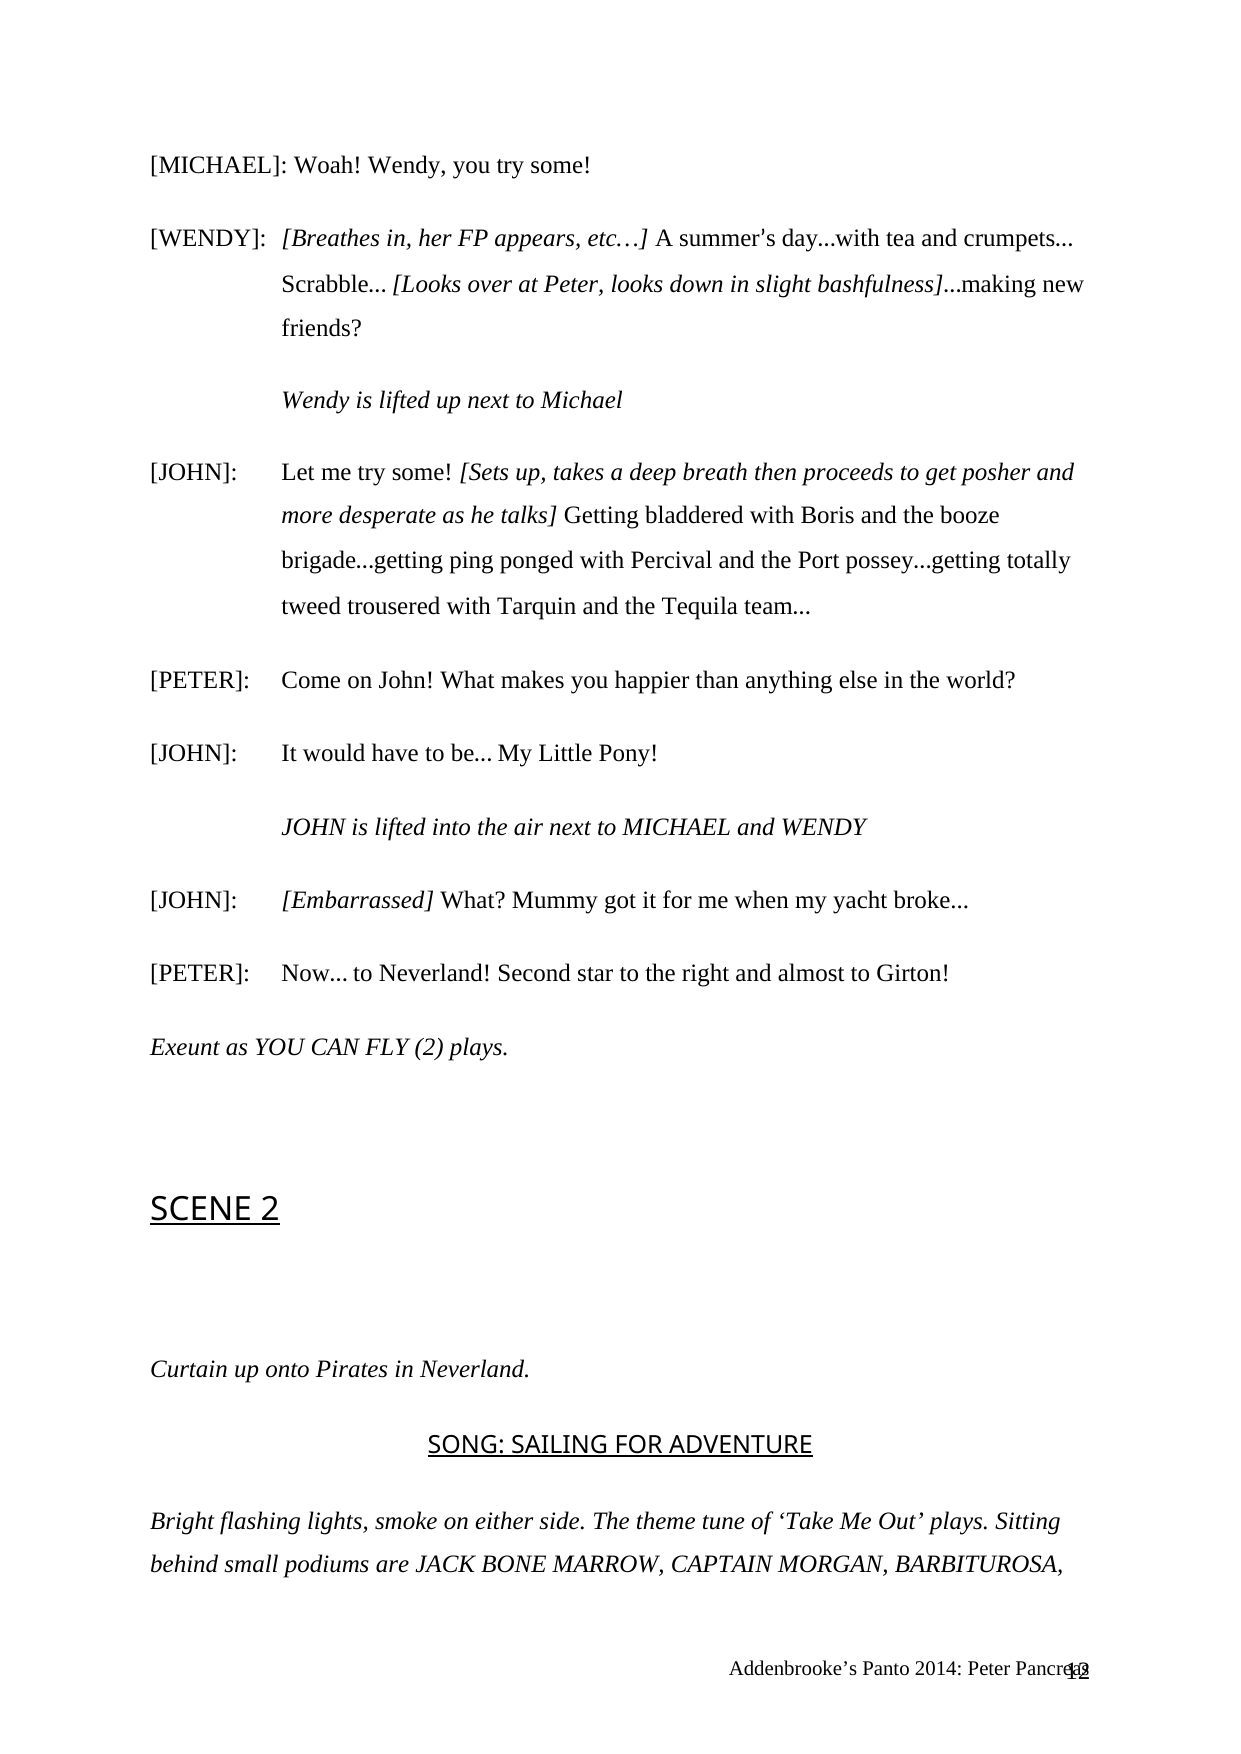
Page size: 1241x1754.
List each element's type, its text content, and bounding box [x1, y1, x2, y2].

text Wendy is lifted up next to Michael [150, 385, 1090, 414]
text Exeunt as YOU CAN FLY (2) plays. [150, 1032, 1090, 1061]
text SCENE 2 [150, 1184, 1090, 1230]
text [JOHN]: [Embarrassed] What? Mummy got it for me when my yacht broke... [150, 885, 1090, 913]
text [JOHN]: Let me try some! [Sets up, takes a deep breath then proceeds to get posher and more desperate as he talks] Getting bladdered with Boris and the booze brigade…getting ping ponged with Percival and the Port possey…getting totally tweed trousered with Tarquin and the Tequila team… [150, 457, 1090, 621]
text [PETER]: Now… to Neverland! Second star to the right and almost to Girton! [150, 957, 1090, 987]
text [JOHN]: It would have to be… My Little Pony! [150, 737, 1090, 768]
text [PETER]: Come on John! What makes you happier than anything else in the world? [150, 665, 1090, 694]
text [WENDY]: [Breathes in, her FP appears, etc…] A summer’s day…with tea and crumpets… Scrabble… [Looks over at Peter, looks down in slight bashfulness]…making new friends? [150, 222, 1090, 342]
text Curtain up onto Pirates in Neverland. [150, 1354, 1090, 1383]
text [150, 1506, 1090, 1578]
text SONG: SAILING FOR ADVENTURE [150, 1426, 1090, 1460]
text JOHN is lifted into the air next to MICHAEL and WENDY [150, 812, 1090, 841]
text [MICHAEL]: Woah! Wendy, you try some! [150, 150, 1090, 179]
